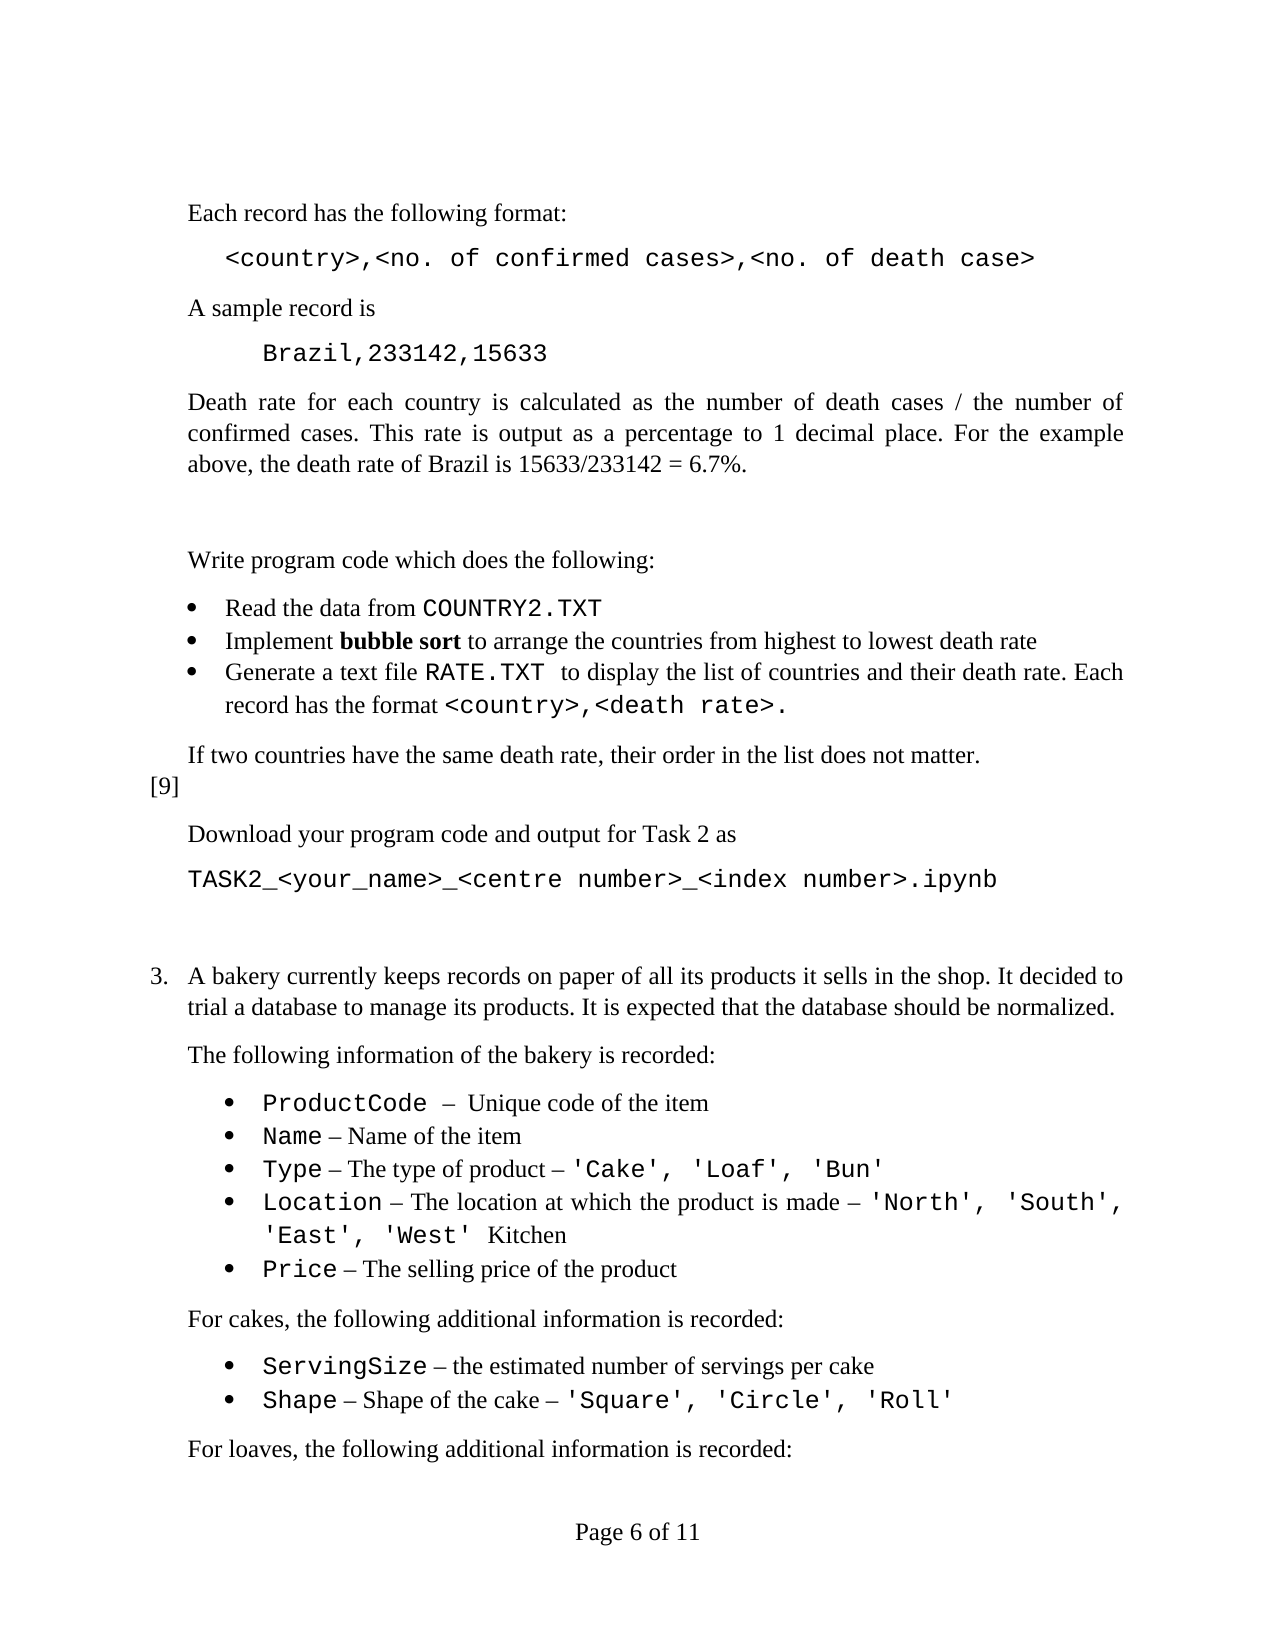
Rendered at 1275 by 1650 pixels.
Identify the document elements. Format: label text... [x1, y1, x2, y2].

text Brazil,233142,15633 [187, 340, 1125, 369]
text For cakes, the following additional information is recorded: [187, 1304, 1125, 1332]
list Name – Name of the item [225, 1121, 1125, 1152]
text If two countries have the same death rate, their order in the list does not matter. [9] [150, 740, 1125, 800]
list Implement bubble sort to arrange the countries from highest to lowest death rate [187, 626, 1125, 655]
text Write program code which does the following: [187, 545, 1125, 574]
list ServingSize – the estimated number of servings per cake [225, 1351, 1125, 1382]
text For loaves, the following additional information is recorded: [187, 1434, 1125, 1463]
text Death rate for each country is calculated as the number of death cases / the number of confirmed cases. This rate is output as a percentage to 1 decimal place. For the example above, the death rate of Brazil is 15633/233142 = 6.7%. [187, 387, 1125, 478]
text TASK2_<your_name>_<centre number>_<index number>.ipynb [187, 866, 1125, 895]
list ProductCode – Unique code of the item [225, 1088, 1125, 1119]
list Price – The selling price of the product [225, 1254, 1125, 1285]
list Type – The type of product – 'Cake', 'Loaf', 'Bun' [225, 1154, 1125, 1185]
text A sample record is [187, 293, 1125, 321]
list A bakery currently keeps records on paper of all its products it sells in the shop. It decided to trial a database to manage its products. It is expected that the database should be normalized. [150, 961, 1125, 1021]
list Shape – Shape of the cake – 'Square', 'Circle', 'Roll' [225, 1385, 1125, 1416]
list Read the data from COUNTRY2.TXT [187, 593, 1125, 623]
list Generate a text file RATE.TXT to display the list of countries and their death rate. Each record has the format <country>,<death rate>. [187, 657, 1125, 721]
text Each record has the following format: [187, 198, 1125, 226]
text <country>,<no. of confirmed cases>,<no. of death case> [187, 245, 1125, 274]
list Location – The location at which the product is made – 'North', 'South', 'East', 'West' Kitchen [225, 1187, 1125, 1251]
text The following information of the bakery is recorded: [150, 1040, 1125, 1069]
text Download your program code and output for Task 2 as [187, 819, 1125, 847]
